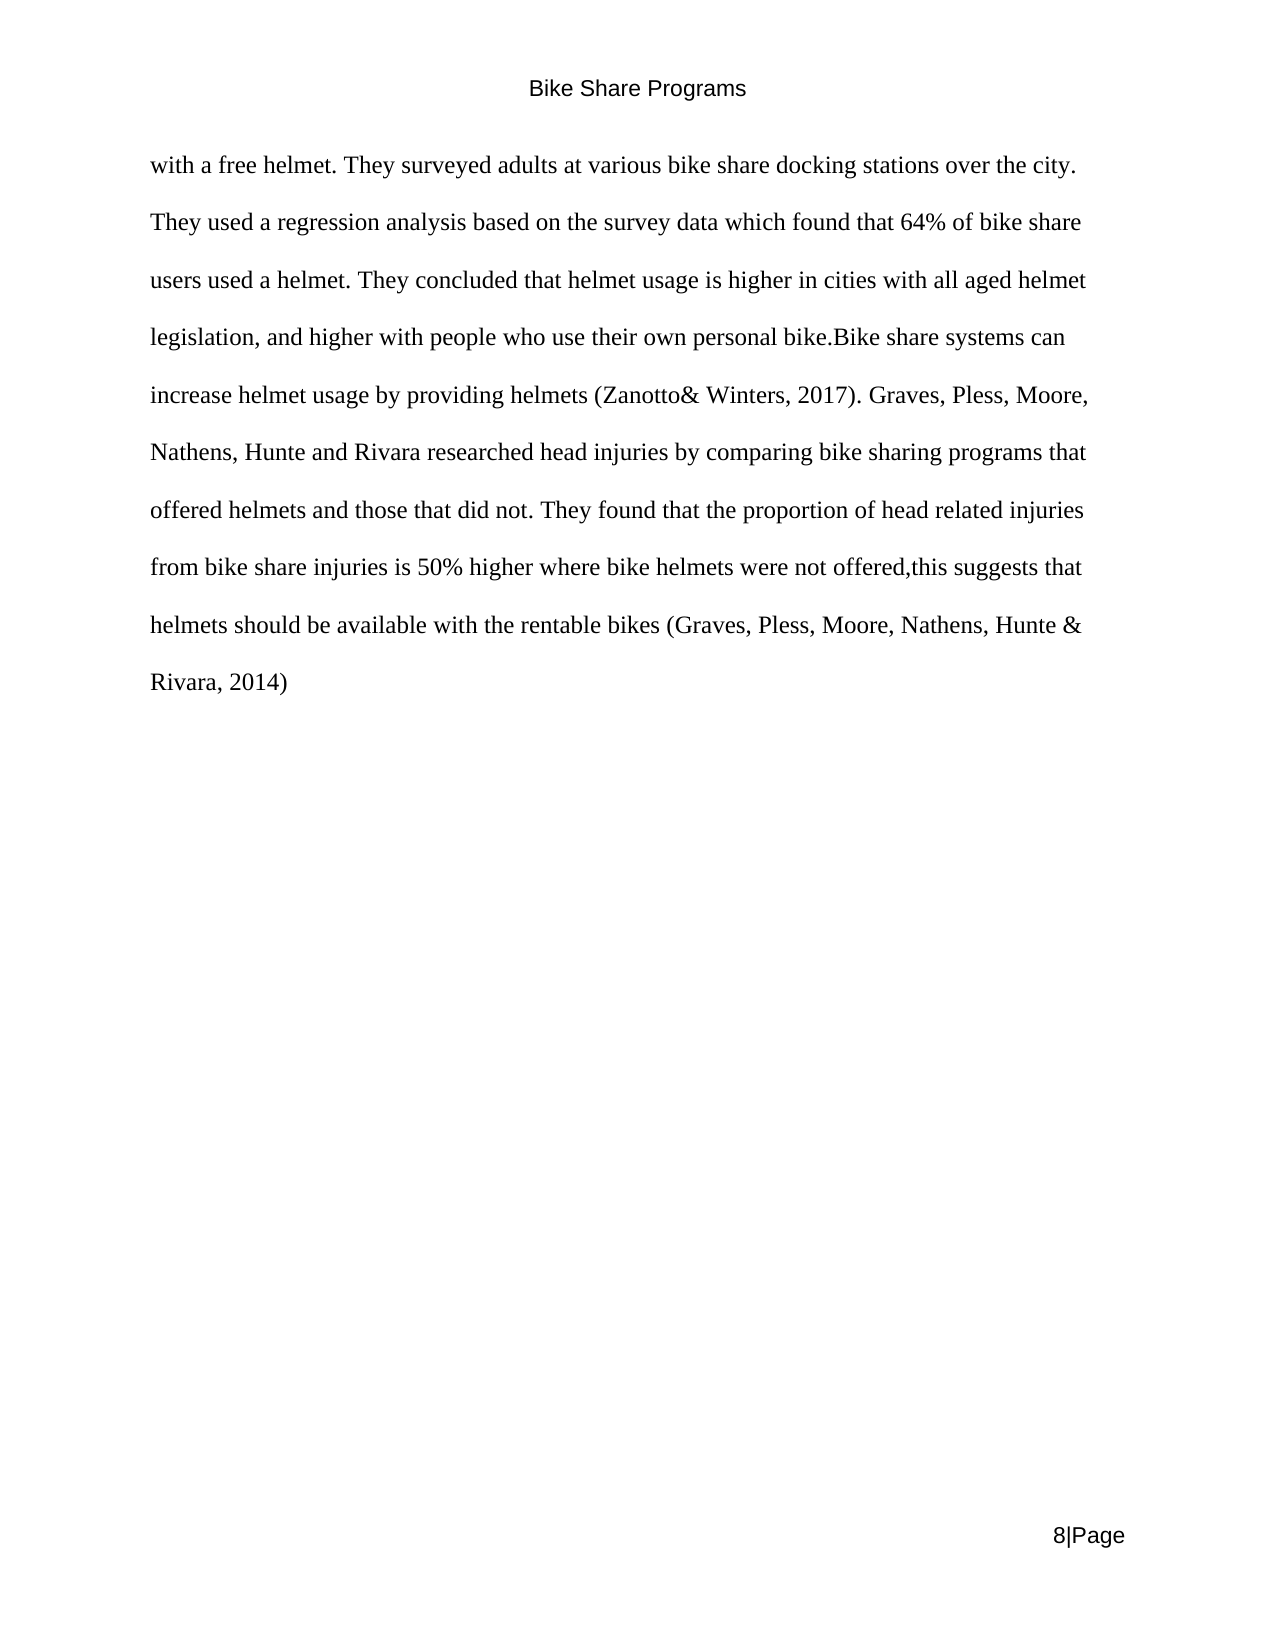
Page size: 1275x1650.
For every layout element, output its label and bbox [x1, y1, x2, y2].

text [150, 150, 1125, 696]
